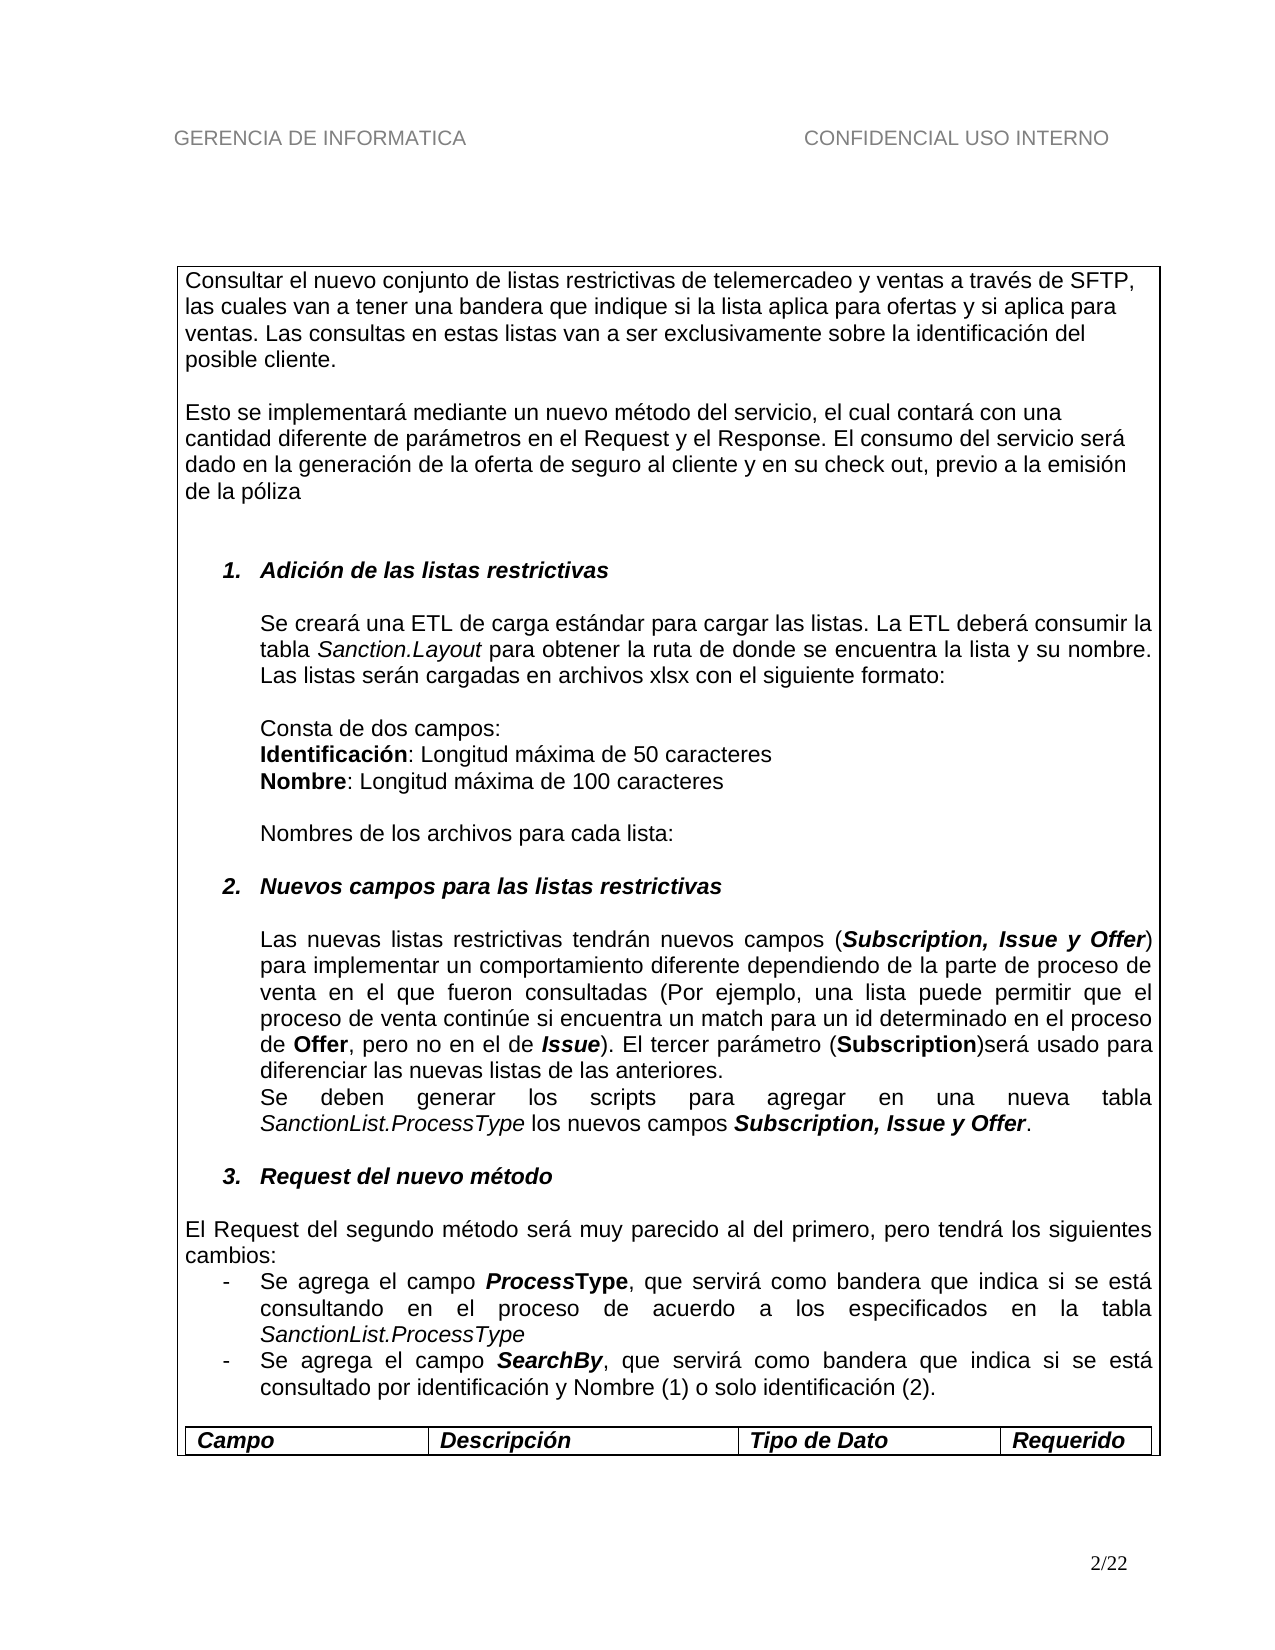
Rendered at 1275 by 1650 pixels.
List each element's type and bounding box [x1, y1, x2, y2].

table_header [178, 267, 1159, 1455]
